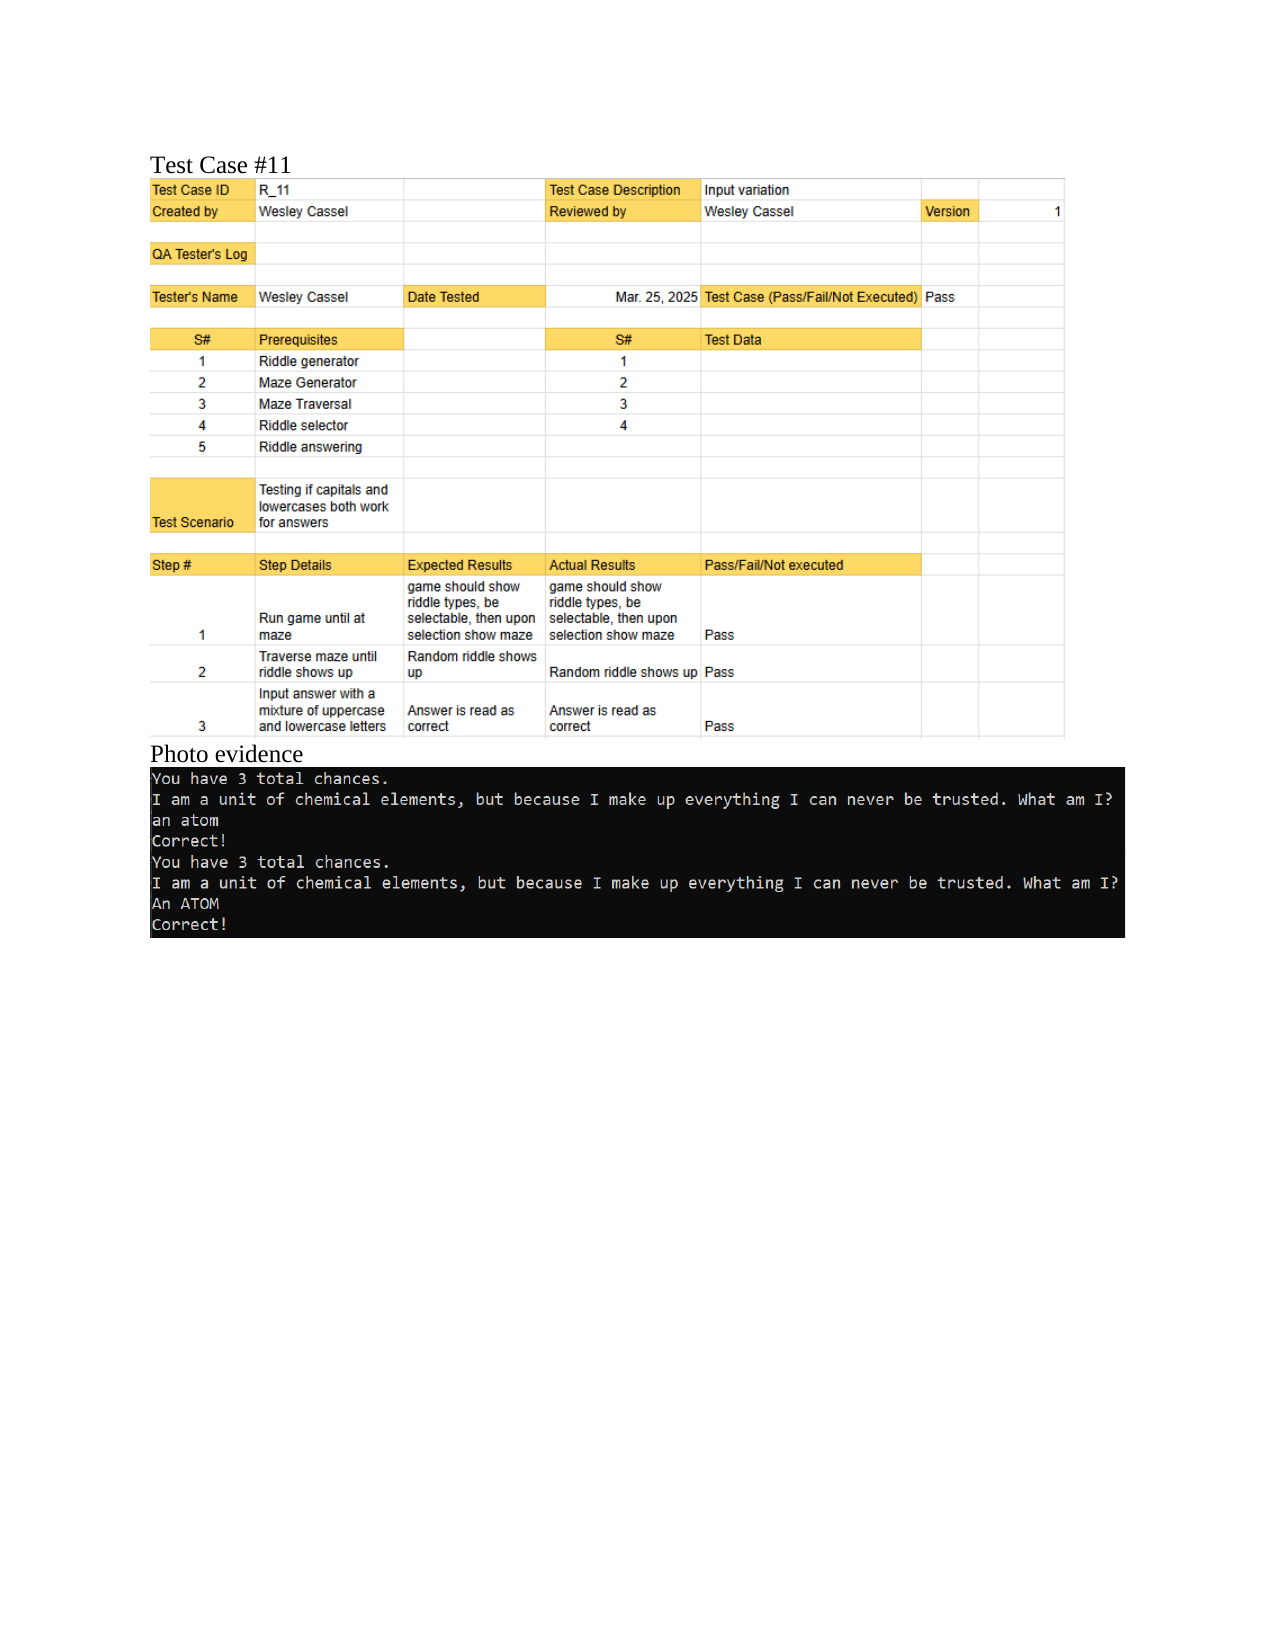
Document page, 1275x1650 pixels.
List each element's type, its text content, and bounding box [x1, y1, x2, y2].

picture [150, 178, 1066, 739]
picture [150, 767, 1125, 938]
text Photo evidence [150, 739, 1125, 767]
